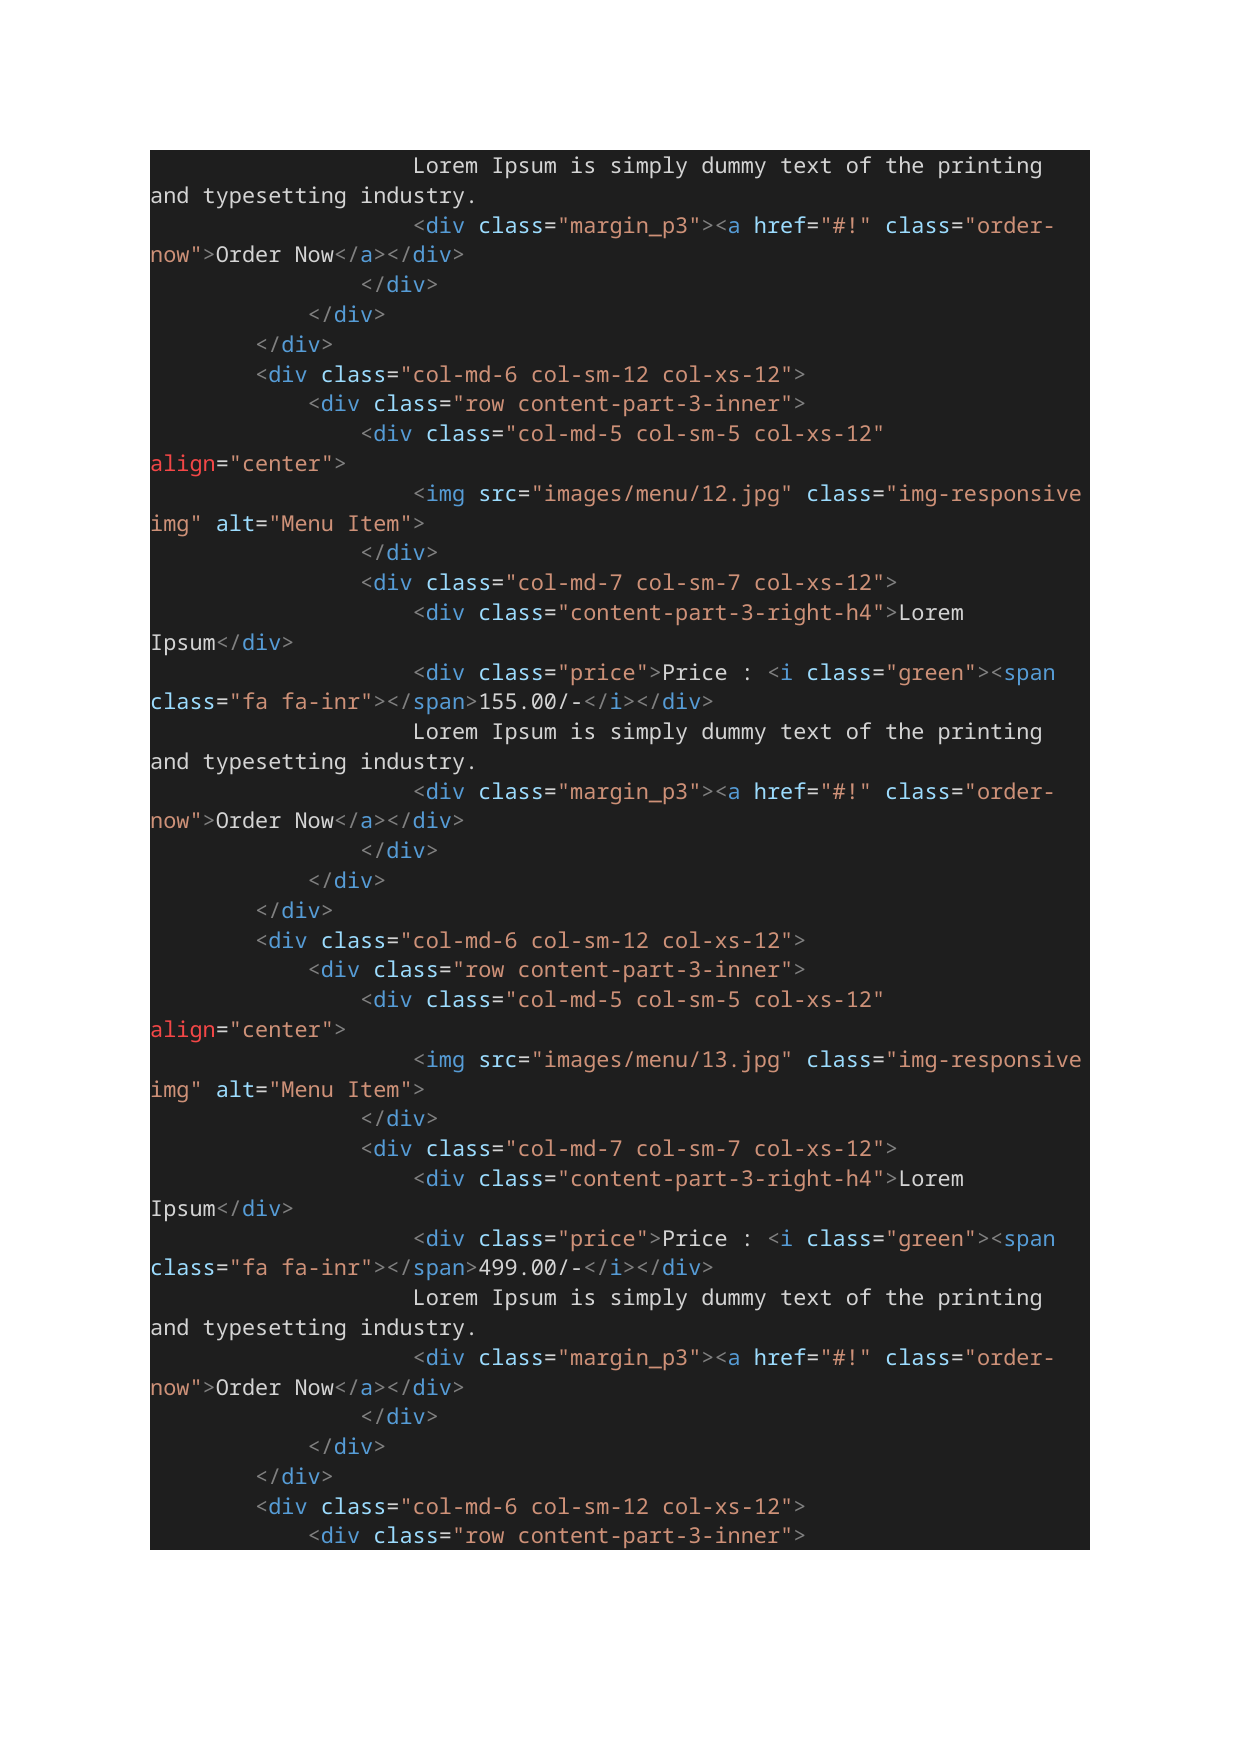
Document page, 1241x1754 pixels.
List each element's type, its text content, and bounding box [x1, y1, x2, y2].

text <div class="margin_p3"><a href="#!" class="order-now">Order Now</a></div> [150, 209, 1090, 269]
text Lorem Ipsum is simply dummy text of the printing and typesetting industry. [150, 150, 1090, 209]
text </div> [150, 835, 1090, 865]
text Lorem Ipsum is simply dummy text of the printing and typesetting industry. [150, 716, 1090, 776]
text <div class="col-md-5 col-sm-5 col-xs-12" align="center"> [150, 984, 1090, 1044]
text </div> [150, 1431, 1090, 1461]
text </div> [150, 537, 1090, 567]
text </div> [150, 1401, 1090, 1431]
text </div> [150, 1103, 1090, 1133]
text <div class="col-md-7 col-sm-7 col-xs-12"> [150, 1133, 1090, 1163]
text <div class="col-md-7 col-sm-7 col-xs-12"> [150, 567, 1090, 597]
text <div class="margin_p3"><a href="#!" class="order-now">Order Now</a></div> [150, 1342, 1090, 1401]
text <div class="row content-part-3-inner"> [150, 954, 1090, 984]
text <img src="images/menu/12.jpg" class="img-responsive img" alt="Menu Item"> [150, 478, 1090, 537]
text <div class="price">Price : <i class="green"><span class="fa fa-inr"></span>155.00/-</i></div> [150, 656, 1090, 716]
text </div> [150, 329, 1090, 358]
text <div class="col-md-6 col-sm-12 col-xs-12"> [150, 1491, 1090, 1520]
text </div> [150, 1461, 1090, 1491]
text </div> [150, 299, 1090, 329]
text </div> [150, 865, 1090, 895]
text <div class="row content-part-3-inner"> [150, 388, 1090, 418]
text <img src="images/menu/13.jpg" class="img-responsive img" alt="Menu Item"> [150, 1044, 1090, 1103]
text <div class="content-part-3-right-h4">Lorem Ipsum</div> [150, 1163, 1090, 1222]
text <div class="row content-part-3-inner"> [150, 1520, 1090, 1550]
text <div class="content-part-3-right-h4">Lorem Ipsum</div> [150, 597, 1090, 656]
text <div class="col-md-6 col-sm-12 col-xs-12"> [150, 358, 1090, 388]
text Lorem Ipsum is simply dummy text of the printing and typesetting industry. [150, 1282, 1090, 1342]
text <div class="price">Price : <i class="green"><span class="fa fa-inr"></span>499.00/-</i></div> [150, 1222, 1090, 1282]
text </div> [150, 895, 1090, 924]
text <div class="col-md-6 col-sm-12 col-xs-12"> [150, 924, 1090, 954]
text <div class="margin_p3"><a href="#!" class="order-now">Order Now</a></div> [150, 776, 1090, 835]
text </div> [150, 269, 1090, 299]
text <div class="col-md-5 col-sm-5 col-xs-12" align="center"> [150, 418, 1090, 478]
